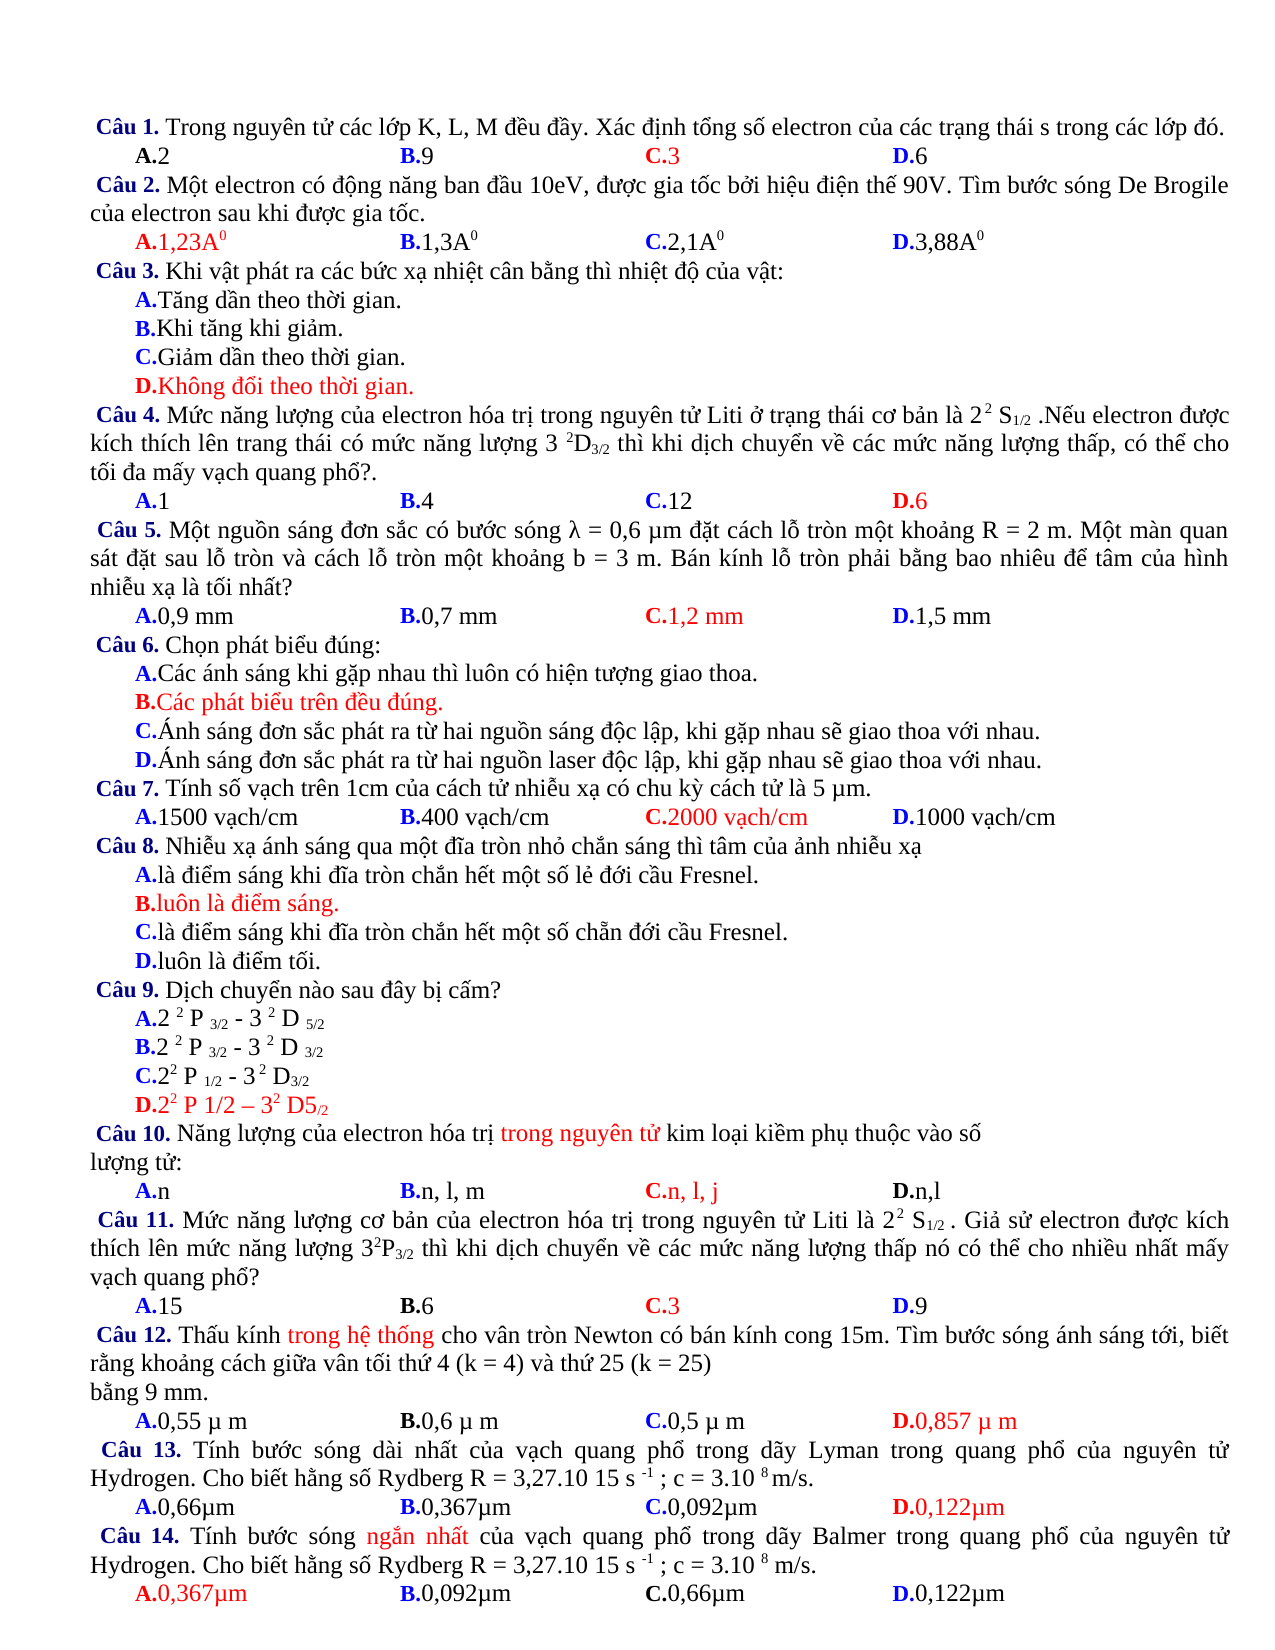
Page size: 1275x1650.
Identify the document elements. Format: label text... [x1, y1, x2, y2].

text Câu 11. Mức năng lượng cơ bản của electron hóa trị trong nguyên tử Liti là 22 S1/2 . Giả sử electron được kích thích lên mức năng lượng 32P3/2 thì khi dịch chuyển về các mức năng lượng thấp nó có thể cho nhiều nhất mấy vạch quang phổ? [90, 1205, 1230, 1291]
text Câu 10. Năng lượng của electron hóa trị trong nguyên tử kim loại kiềm phụ thuộc vào số [90, 1118, 1230, 1147]
text Câu 7. Tính số vạch trên 1cm của cách tử nhiễu xạ có chu kỳ cách tử là 5 µm. [90, 773, 1230, 802]
text B.2 2 P 3/2 - 3 2 D 3/2 [90, 1032, 1230, 1061]
text Câu 8. Nhiễu xạ ánh sáng qua một đĩa tròn nhỏ chắn sáng thì tâm của ảnh nhiễu xạ [90, 831, 1230, 860]
text Câu 2. Một electron có động năng ban đầu 10eV, được gia tốc bởi hiệu điện thế 90V. Tìm bước sóng De Brogile của electron sau khi được gia tốc. [90, 170, 1230, 227]
text A.1500 vạch/cm B.400 vạch/cm C.2000 vạch/cm D.1000 vạch/cm [90, 802, 1230, 831]
text A.0,367µm B.0,092µm C.0,66µm D.0,122µm [90, 1578, 1230, 1607]
text Câu 9. Dịch chuyển nào sau đây bị cấm? [90, 975, 1230, 1003]
text D.Ánh sáng đơn sắc phát ra từ hai nguồn laser độc lập, khi gặp nhau sẽ giao thoa với nhau. [90, 745, 1230, 773]
text A.là điểm sáng khi đĩa tròn chắn hết một số lẻ đới cầu Fresnel. [90, 860, 1230, 888]
text C.Giảm dần theo thời gian. [90, 342, 1230, 371]
text Câu 13. Tính bước sóng dài nhất của vạch quang phổ trong dãy Lyman trong quang phổ của nguyên tử Hydrogen. Cho biết hằng số Rydberg R = 3,27.10 15 s -1 ; c = 3.10 8 m/s. [90, 1435, 1230, 1492]
text C.22 P 1/2 - 3 2 D3/2 [90, 1061, 1230, 1090]
text A.1,23A0 B.1,3A0 C.2,1A0 D.3,88A0 [90, 227, 1230, 256]
text D.luôn là điểm tối. [90, 946, 1230, 975]
text D.22 P 1/2 – 32 D5/2 [90, 1090, 1230, 1118]
text Câu 14. Tính bước sóng ngắn nhất của vạch quang phổ trong dãy Balmer trong quang phổ của nguyên tử Hydrogen. Cho biết hằng số Rydberg R = 3,27.10 15 s -1 ; c = 3.10 8 m/s. [90, 1521, 1230, 1578]
text Câu 5. Một nguồn sáng đơn sắc có bước sóng λ = 0,6 µm đặt cách lỗ tròn một khoảng R = 2 m. Một màn quan sát đặt sau lỗ tròn và cách lỗ tròn một khoảng b = 3 m. Bán kính lỗ tròn phải bằng bao nhiêu để tâm của hình nhiễu xạ là tối nhất? [90, 515, 1230, 601]
text A.2 B.9 C.3 D.6 [90, 141, 1230, 170]
text A.Tăng dần theo thời gian. [90, 285, 1230, 313]
text D.Không đổi theo thời gian. [90, 371, 1230, 400]
text Câu 3. Khi vật phát ra các bức xạ nhiệt cân bằng thì nhiệt độ của vật: [90, 256, 1230, 285]
text Câu 6. Chọn phát biểu đúng: [90, 630, 1230, 658]
text A.0,55 µ m B.0,6 µ m C.0,5 µ m D.0,857 µ m [90, 1406, 1230, 1435]
text bằng 9 mm. [90, 1377, 1230, 1406]
text C.Ánh sáng đơn sắc phát ra từ hai nguồn sáng độc lập, khi gặp nhau sẽ giao thoa với nhau. [90, 716, 1230, 745]
text A.Các ánh sáng khi gặp nhau thì luôn có hiện tượng giao thoa. [90, 658, 1230, 687]
text A.n B.n, l, m C.n, l, j D.n,l [90, 1176, 1230, 1205]
text B.luôn là điểm sáng. [90, 888, 1230, 917]
text A.0,66µm B.0,367µm C.0,092µm D.0,122µm [90, 1492, 1230, 1521]
text Câu 1. Trong nguyên tử các lớp K, L, M đều đầy. Xác định tổng số electron của các trạng thái s trong các lớp đó. [90, 112, 1230, 141]
text C.là điểm sáng khi đĩa tròn chắn hết một số chẵn đới cầu Fresnel. [90, 917, 1230, 946]
text A.15 B.6 C.3 D.9 [90, 1291, 1230, 1320]
text lượng tử: [90, 1147, 1230, 1176]
text A.1 B.4 C.12 D.6 [90, 486, 1230, 515]
text A.0,9 mm B.0,7 mm C.1,2 mm D.1,5 mm [90, 601, 1230, 630]
text Câu 4. Mức năng lượng của electron hóa trị trong nguyên tử Liti ở trạng thái cơ bản là 22 S1/2 .Nếu electron được kích thích lên trang thái có mức năng lượng 3 2D3/2 thì khi dịch chuyển về các mức năng lượng thấp, có thể cho tối đa mấy vạch quang phổ?. [90, 400, 1230, 486]
text B.Khi tăng khi giảm. [90, 313, 1230, 342]
text A.2 2 P 3/2 - 3 2 D 5/2 [90, 1003, 1230, 1032]
text B.Các phát biểu trên đều đúng. [90, 687, 1230, 716]
text Câu 12. Thấu kính trong hệ thống cho vân tròn Newton có bán kính cong 15m. Tìm bước sóng ánh sáng tới, biết rằng khoảng cách giữa vân tối thứ 4 (k = 4) và thứ 25 (k = 25) [90, 1320, 1230, 1377]
